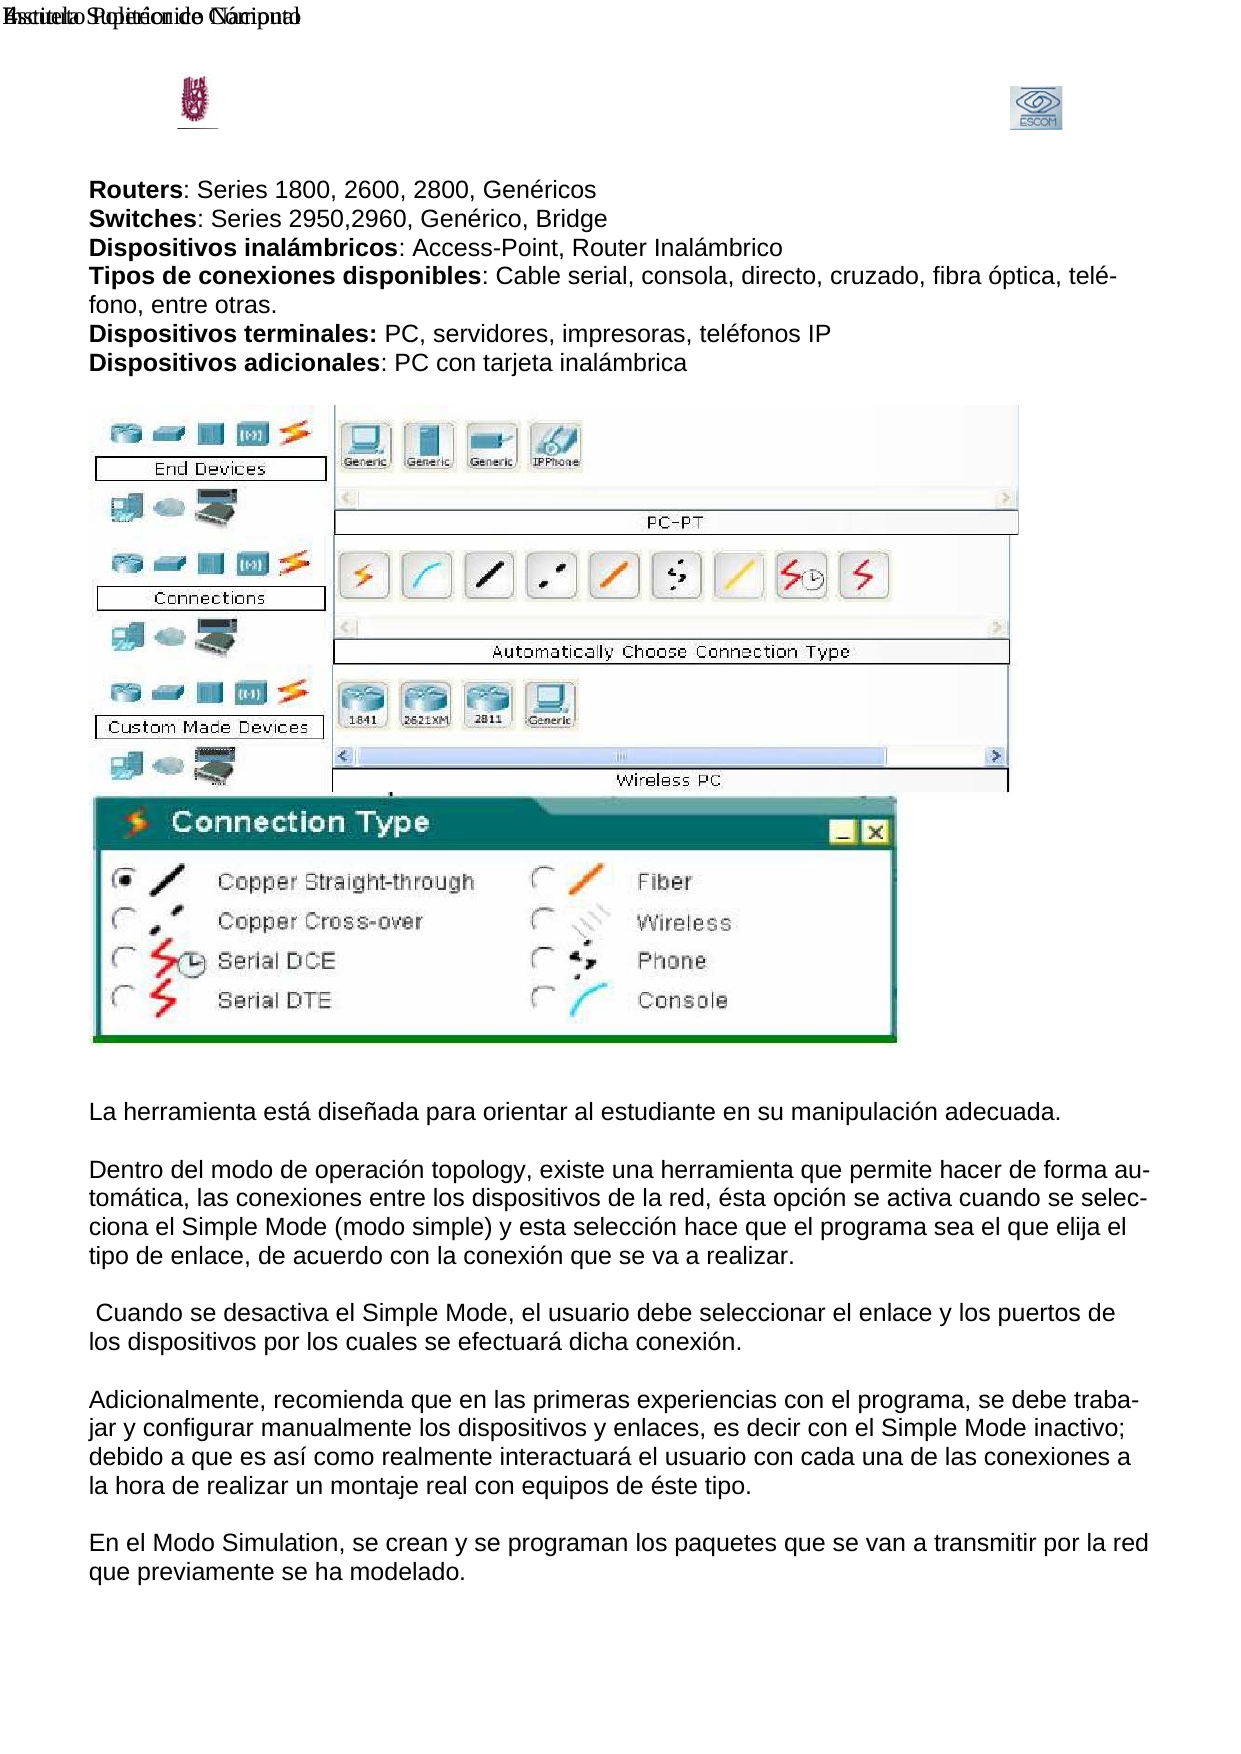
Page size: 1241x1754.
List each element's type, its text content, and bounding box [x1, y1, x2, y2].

text Switches: Series 2950,2960, Genérico, Bridge [88, 204, 1163, 232]
text Dispositivos terminales: PC, servidores, impresoras, teléfonos IP [88, 319, 1163, 347]
text Routers: Series 1800, 2600, 2800, Genéricos [88, 175, 1163, 204]
text En el Modo Simulation, se crean y se programan los paquetes que se van a transmitir por la red que previamente se ha modelado. [88, 1528, 1152, 1586]
text Tipos de conexiones disponibles: Cable serial, consola, directo, cruzado, fibra óptica, telé- fono, entre otras. [88, 261, 1120, 319]
picture [1010, 86, 1063, 130]
text Adicionalmente, recomienda que en las primeras experiencias con el programa, se debe traba- jar y configurar manualmente los dispositivos y enlaces, es decir con el Simple Mode inactivo; debido a que es así como realmente interactuará el usuario con cada una de las conexiones a la hora de realizar un montaje real con equipos de éste tipo. [88, 1385, 1142, 1500]
text Dispositivos inalámbricos: Access-Point, Router Inalámbrico [88, 232, 1163, 261]
text Dispositivos adicionales: PC con tarjeta inalámbrica [88, 347, 1163, 376]
text La herramienta está diseñada para orientar al estudiante en su manipulación adecuada. [88, 1097, 1163, 1126]
text Cuando se desactiva el Simple Mode, el usuario debe seleccionar el enlace y los puertos de los dispositivos por los cuales se efectuará dicha conexión. [88, 1298, 1118, 1356]
text Dentro del modo de operación topology, existe una herramienta que permite hacer de forma au- tomática, las conexiones entre los dispositivos de la red, ésta opción se activa cuando se selec- ciona el Simple Mode (modo simple) y esta selección hace que el programa sea el que elija el tipo de enlace, de acuerdo con la conexión que se va a realizar. [88, 1155, 1163, 1270]
picture [177, 73, 219, 129]
picture [88, 405, 1019, 1048]
